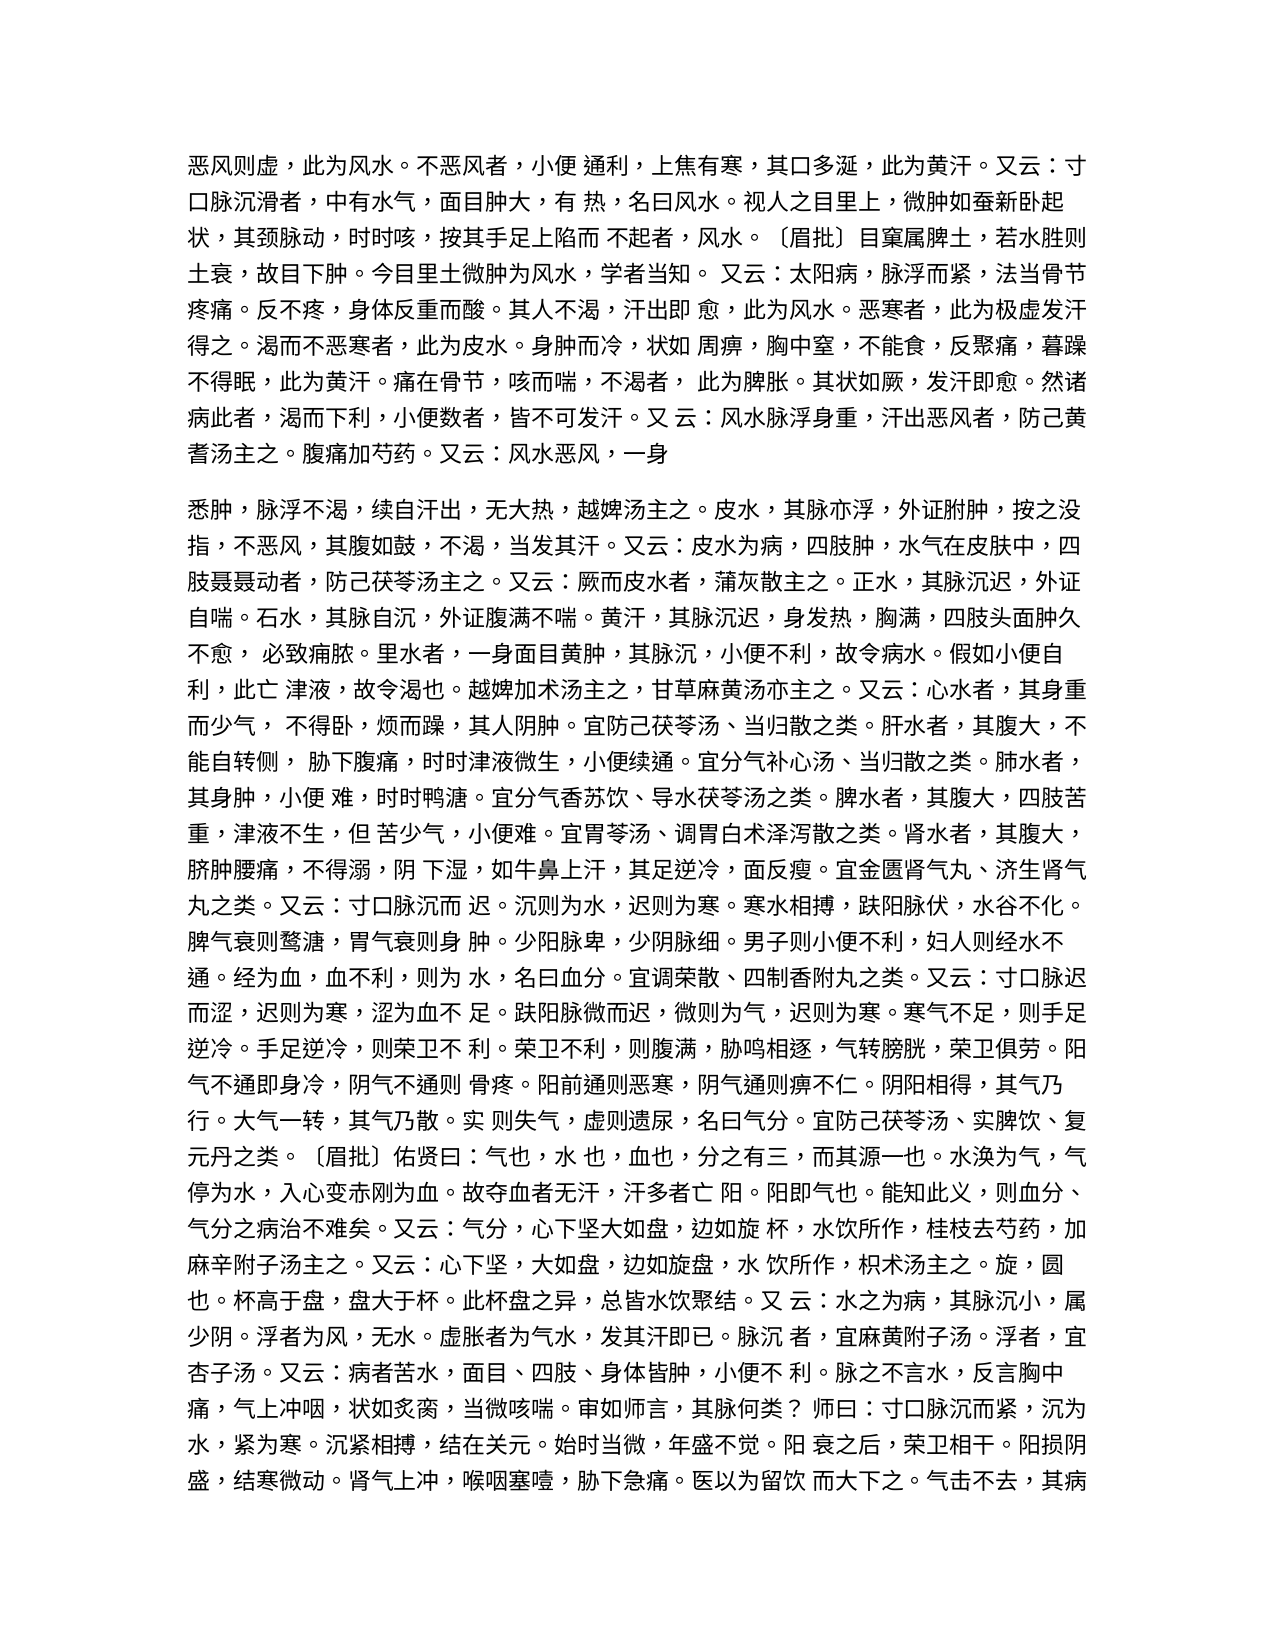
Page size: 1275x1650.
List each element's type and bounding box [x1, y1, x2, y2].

text [187, 150, 1087, 469]
text [187, 494, 1087, 1496]
